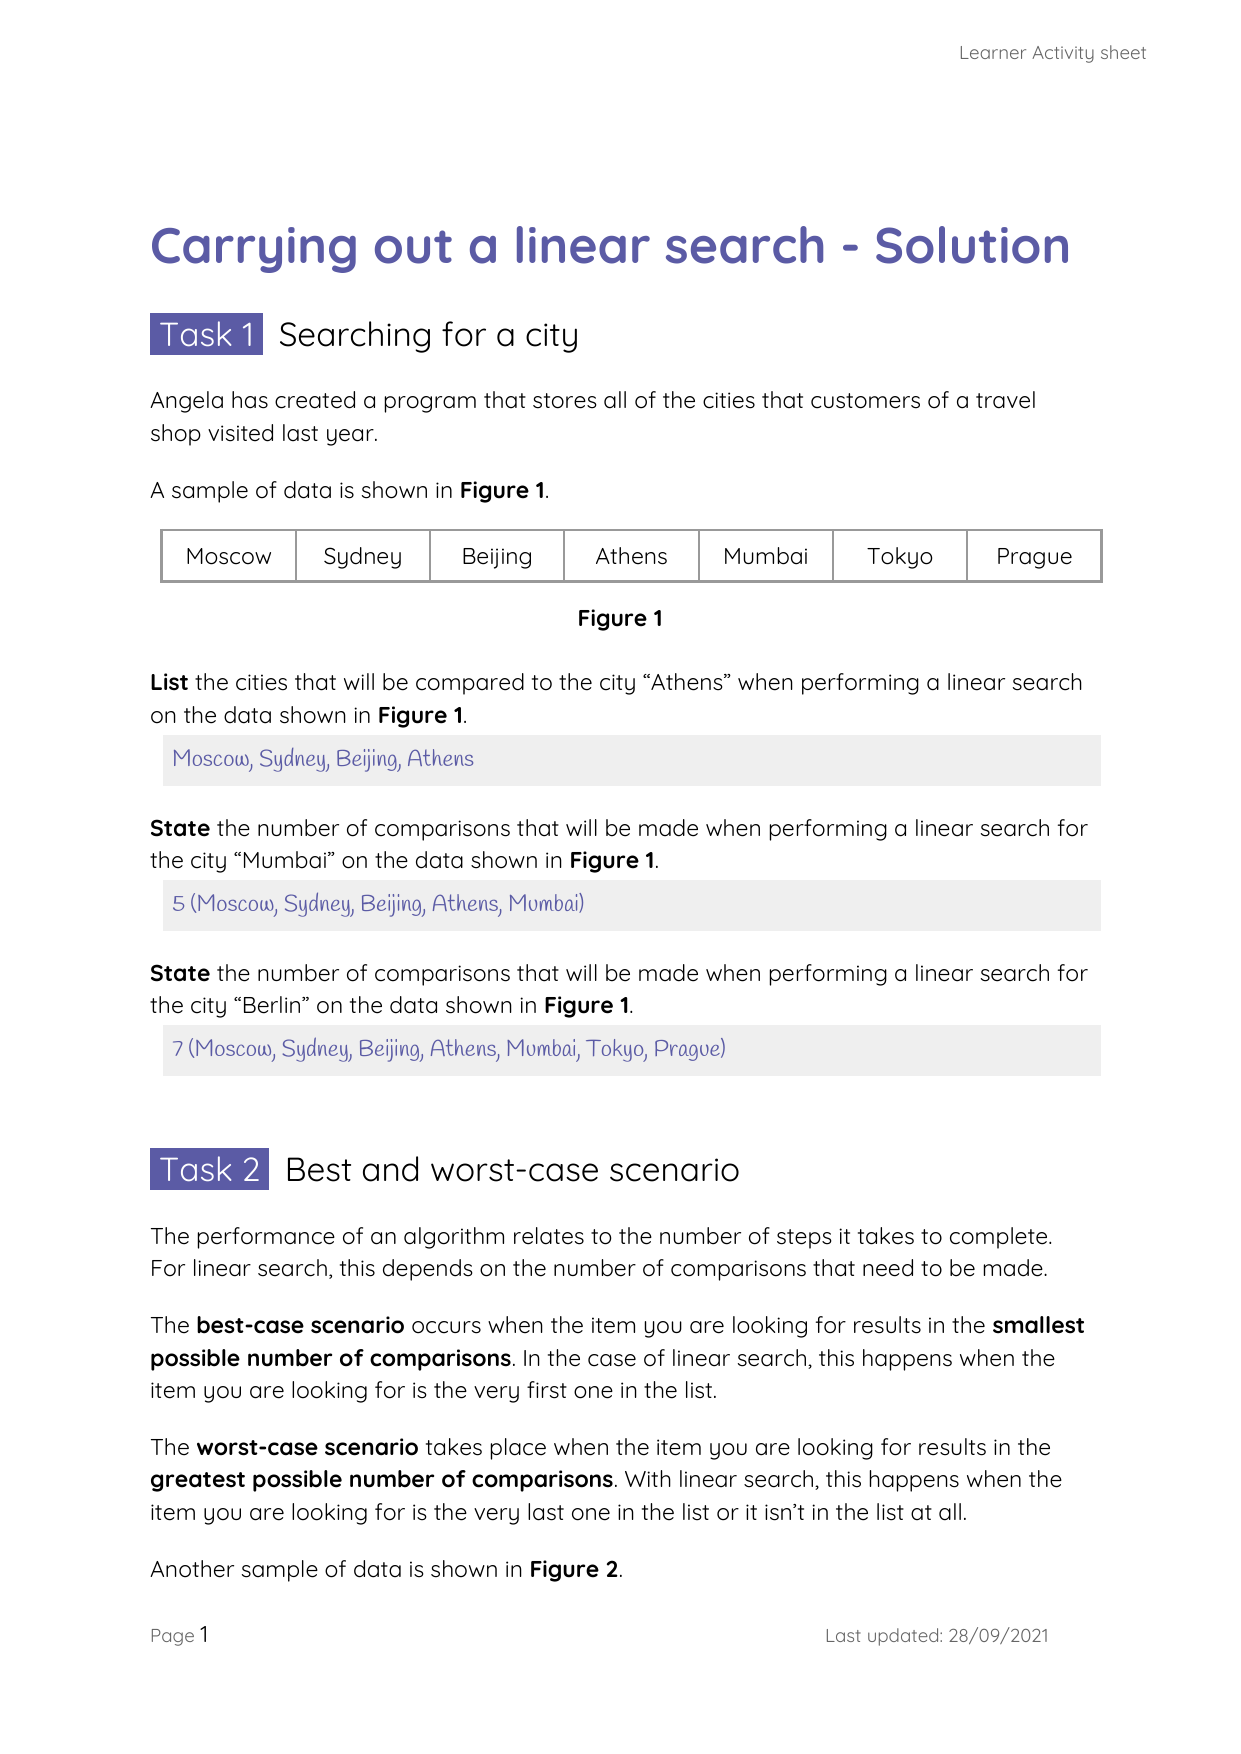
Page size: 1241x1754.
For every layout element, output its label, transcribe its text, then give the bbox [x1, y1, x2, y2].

table_header Moscow [163, 531, 295, 580]
table_header 5 (Moscow, Sydney, Beijing, Athens, Mumbai) [163, 880, 1101, 931]
text Figure 1 [150, 603, 1090, 632]
text State the number of comparisons that will be made when performing a linear search for the city “Mumbai” on the data shown in Figure 1. [150, 813, 1090, 874]
table_header Prague [968, 531, 1100, 580]
table_header Moscow, Sydney, Beijing, Athens [163, 735, 1101, 786]
text The best-case scenario occurs when the item you are looking for results in the smallest possible number of comparisons. In the case of linear search, this happens when the item you are looking for is the very first one in the list. [150, 1311, 1090, 1404]
table_header Sydney [297, 531, 429, 580]
table_header 7 (Moscow, Sydney, Beijing, Athens, Mumbai, Tokyo, Prague) [163, 1025, 1101, 1076]
text Another sample of data is shown in Figure 2. [150, 1554, 1090, 1583]
table_header Tokyo [834, 531, 966, 580]
text List the cities that will be compared to the city “Athens” when performing a linear search on the data shown in Figure 1. [150, 636, 1090, 729]
text The worst-case scenario takes place when the item you are looking for results in the greatest possible number of comparisons. With linear search, this happens when the item you are looking for is the very last one in the list or it isn’t in the list at all. [150, 1433, 1090, 1526]
text Angela has created a program that stores all of the cities that customers of a travel shop visited last year. [150, 386, 1090, 447]
text Task 2 . Best and worst-case scenario [269, 1148, 1090, 1190]
text The performance of an algorithm relates to the number of steps it takes to complete. For linear search, this depends on the number of comparisons that need to be made. [150, 1221, 1090, 1282]
text Task 1 . Searching for a city [263, 313, 1090, 355]
table_header Athens [565, 531, 698, 580]
title Carrying out a linear search - Solution [150, 213, 1090, 276]
table_header Mumbai [700, 531, 832, 580]
table_header Beijing [431, 531, 563, 580]
text State the number of comparisons that will be made when performing a linear search for the city “Berlin” on the data shown in Figure 1. [150, 958, 1090, 1019]
text A sample of data is shown in Figure 1. [150, 476, 1090, 504]
